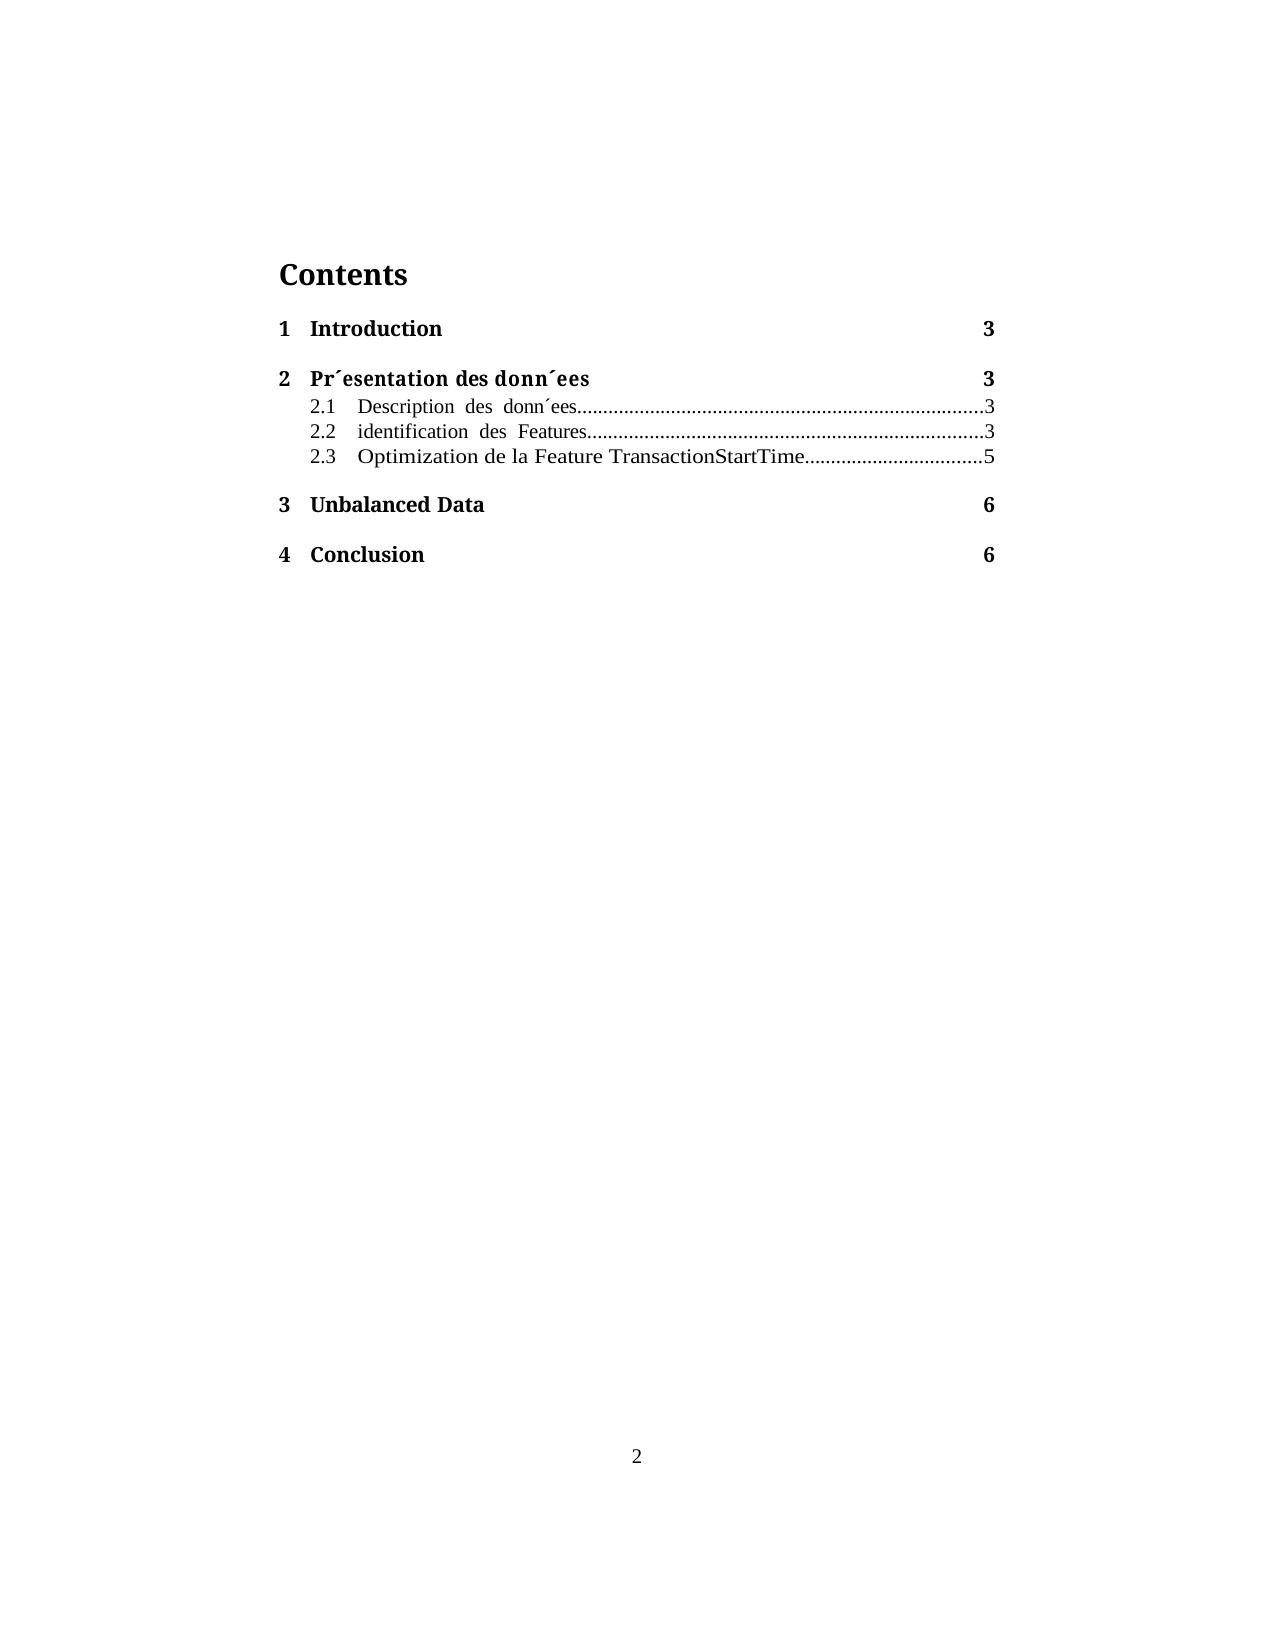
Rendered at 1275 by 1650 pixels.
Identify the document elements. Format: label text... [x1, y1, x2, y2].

text Contents [279, 254, 1264, 294]
